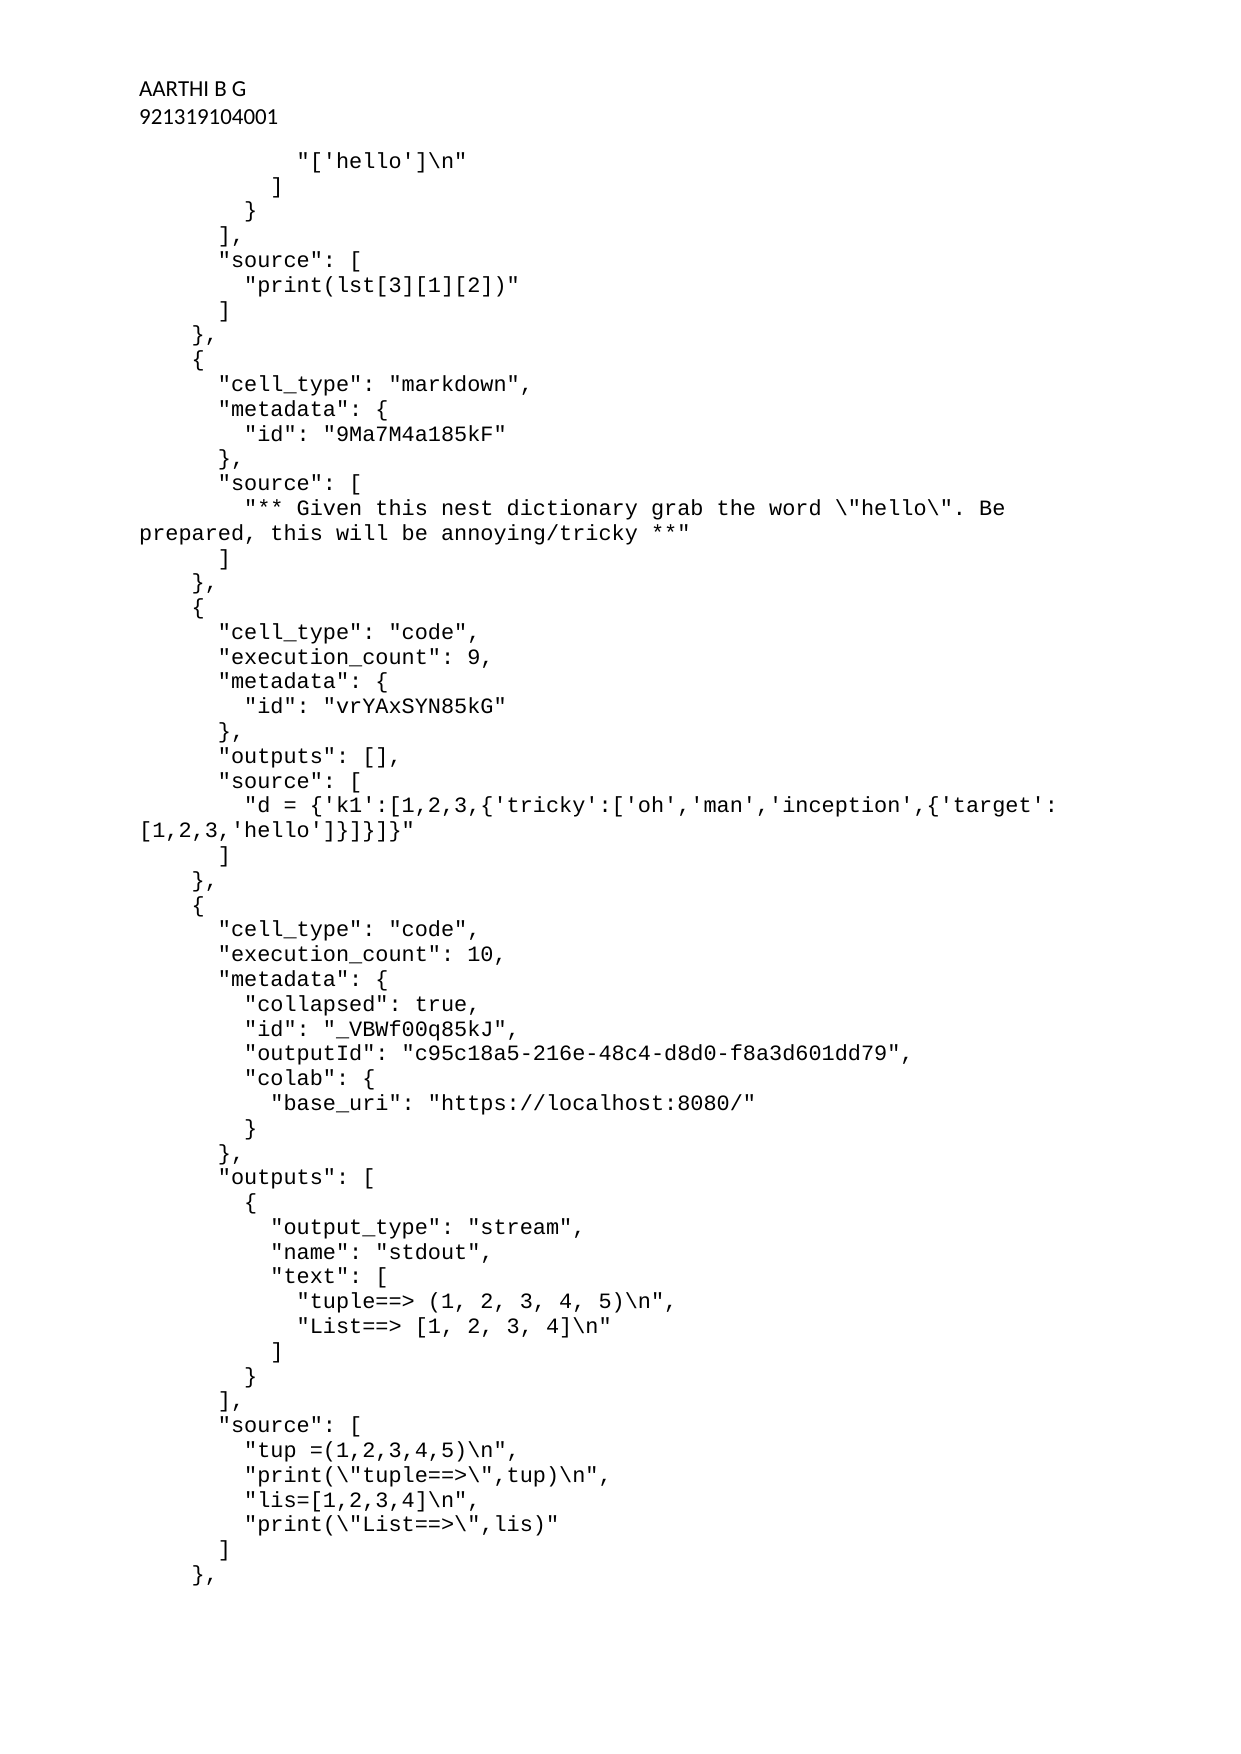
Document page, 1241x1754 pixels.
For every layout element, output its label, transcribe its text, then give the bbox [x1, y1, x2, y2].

text "lis=[1,2,3,4]\n", [139, 1489, 1101, 1513]
text }, [139, 1563, 1101, 1588]
text "output_type": "stream", [139, 1216, 1101, 1241]
text "List==> [1, 2, 3, 4]\n" [139, 1315, 1101, 1340]
text "** Given this nest dictionary grab the word \"hello\". Be prepared, this will be annoying/tricky **" [139, 497, 1101, 547]
text "outputs": [ [139, 1166, 1101, 1191]
text "id": "vrYAxSYN85kG" [139, 695, 1101, 720]
text "cell_type": "code", [139, 621, 1101, 646]
text "tuple==> (1, 2, 3, 4, 5)\n", [139, 1290, 1101, 1315]
text "source": [ [139, 249, 1101, 274]
text { [139, 348, 1101, 373]
text } [139, 1365, 1101, 1389]
text ] [139, 175, 1101, 199]
text }, [139, 571, 1101, 596]
text ] [139, 844, 1101, 869]
text "cell_type": "code", [139, 918, 1101, 943]
text ], [139, 1389, 1101, 1414]
text "id": "9Ma7M4a185kF" [139, 423, 1101, 447]
text "tup =(1,2,3,4,5)\n", [139, 1439, 1101, 1464]
text } [139, 1117, 1101, 1142]
text "outputId": "c95c18a5-216e-48c4-d8d0-f8a3d601dd79", [139, 1042, 1101, 1067]
text }, [139, 869, 1101, 894]
text "base_uri": "https://localhost:8080/" [139, 1092, 1101, 1117]
text "name": "stdout", [139, 1241, 1101, 1266]
text "metadata": { [139, 671, 1101, 695]
text }, [139, 447, 1101, 472]
text { [139, 1191, 1101, 1216]
text "colab": { [139, 1067, 1101, 1092]
text "execution_count": 10, [139, 943, 1101, 968]
text }, [139, 1142, 1101, 1166]
text "print(\"List==>\",lis)" [139, 1513, 1101, 1538]
text ] [139, 299, 1101, 323]
text "source": [ [139, 472, 1101, 497]
text ] [139, 547, 1101, 571]
text }, [139, 323, 1101, 348]
text { [139, 596, 1101, 621]
text "metadata": { [139, 968, 1101, 993]
text "print(\"tuple==>\",tup)\n", [139, 1464, 1101, 1489]
text "source": [ [139, 1414, 1101, 1439]
text "d = {'k1':[1,2,3,{'tricky':['oh','man','inception',{'target':[1,2,3,'hello']}]}]}" [139, 794, 1101, 844]
text ] [139, 1538, 1101, 1563]
text "metadata": { [139, 398, 1101, 423]
text ], [139, 224, 1101, 249]
text "cell_type": "markdown", [139, 373, 1101, 398]
text "collapsed": true, [139, 993, 1101, 1018]
text { [139, 894, 1101, 918]
text "execution_count": 9, [139, 646, 1101, 671]
text "['hello']\n" [139, 150, 1101, 175]
text "id": "_VBWf00q85kJ", [139, 1018, 1101, 1042]
text }, [139, 720, 1101, 745]
text } [139, 199, 1101, 224]
text "print(lst[3][1][2])" [139, 274, 1101, 299]
text ] [139, 1340, 1101, 1365]
text "text": [ [139, 1266, 1101, 1290]
text "source": [ [139, 770, 1101, 794]
text "outputs": [], [139, 745, 1101, 770]
